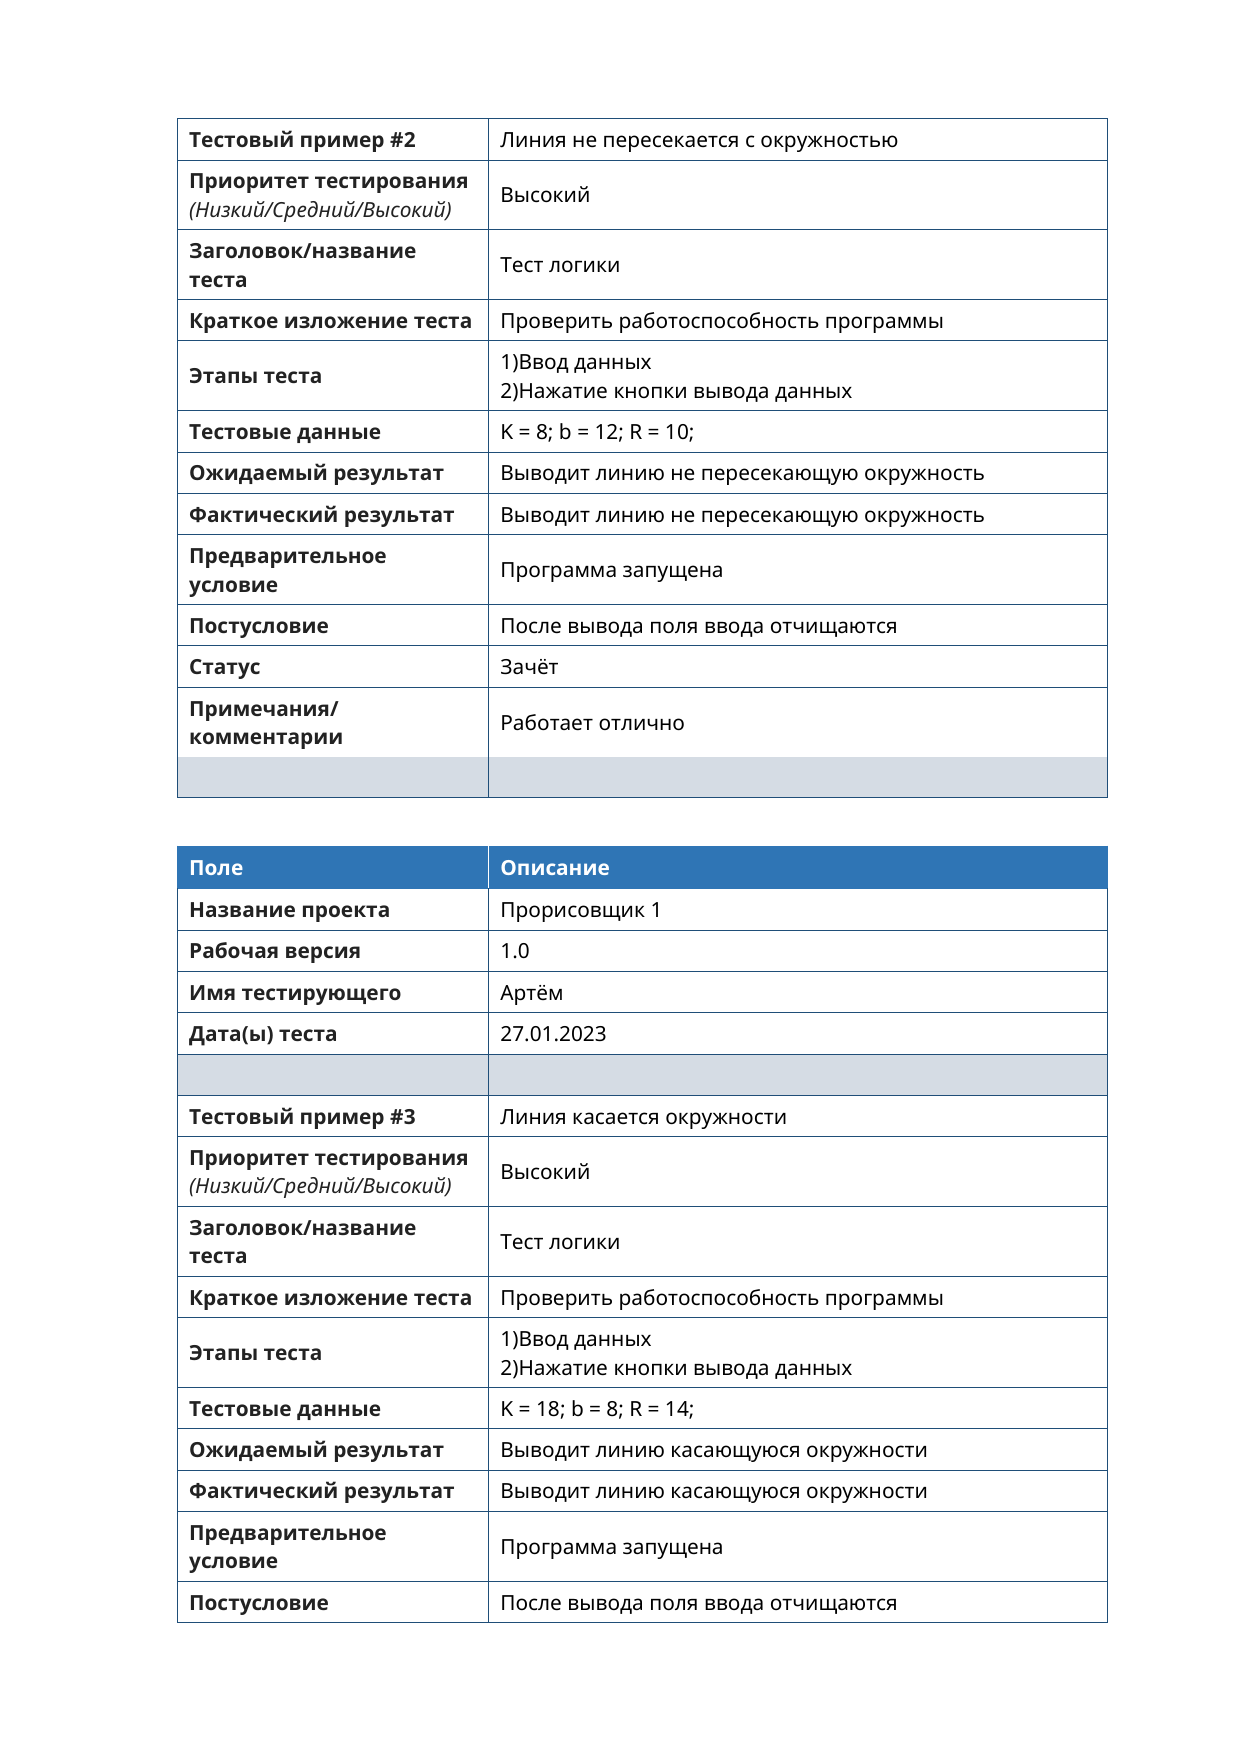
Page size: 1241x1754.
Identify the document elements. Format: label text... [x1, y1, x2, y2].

table_cell Линия не пересекается с окружностью [489, 119, 1107, 159]
table_cell Краткое изложение теста [178, 300, 488, 340]
table_cell Имя тестирующего [178, 972, 488, 1012]
table_cell [178, 757, 488, 797]
table_cell Рабочая версия [178, 931, 488, 971]
table_cell Дата(ы) теста [178, 1013, 488, 1053]
table_cell Приоритет тестирования (Низкий/Средний/Высокий) [178, 1137, 488, 1206]
table_cell Тестовые данные [178, 411, 488, 452]
table_cell Приоритет тестирования (Низкий/Средний/Высокий) [178, 161, 488, 229]
table_cell [489, 1055, 1107, 1095]
table_cell Предварительное условие [178, 535, 488, 604]
table_cell 1.0 [489, 931, 1107, 971]
table_cell После вывода поля ввода отчищаются [489, 1582, 1107, 1622]
table_cell 1)Ввод данных 2)Нажатие кнопки вывода данных [489, 1318, 1107, 1387]
table_cell Программа запущена [489, 1512, 1107, 1581]
table_cell Тестовые данные [178, 1388, 488, 1428]
table_cell K = 8; b = 12; R = 10; [489, 411, 1107, 452]
table_header Описание [489, 846, 1107, 888]
table_cell Ожидаемый результат [178, 453, 488, 493]
table_cell Проверить работоспособность программы [489, 1277, 1107, 1317]
table_cell [178, 1055, 488, 1095]
table_cell K = 18; b = 8; R = 14; [489, 1388, 1107, 1428]
table_cell Проверить работоспособность программы [489, 300, 1107, 340]
table_cell Статус [178, 646, 488, 687]
table_cell Тест логики [489, 230, 1107, 299]
table_cell Тест логики [489, 1207, 1107, 1276]
table_cell Название проекта [178, 889, 488, 929]
table_cell Зачёт [489, 646, 1107, 687]
table_cell Работает отлично [489, 688, 1107, 757]
table_cell Постусловие [178, 1582, 488, 1622]
table_cell Тестовый пример #2 [178, 119, 488, 159]
table_cell Краткое изложение теста [178, 1277, 488, 1317]
table_cell 1)Ввод данных 2)Нажатие кнопки вывода данных [489, 341, 1107, 410]
table_cell Фактический результат [178, 1471, 488, 1511]
table_cell Примечания/комментарии [178, 688, 488, 757]
table_cell После вывода поля ввода отчищаются [489, 605, 1107, 645]
table_cell Этапы теста [178, 341, 488, 410]
table_cell 27.01.2023 [489, 1013, 1107, 1053]
table_cell Прорисовщик 1 [489, 889, 1107, 929]
table_cell Выводит линию не пересекающую окружность [489, 494, 1107, 534]
table_cell Артём [489, 972, 1107, 1012]
table_cell Заголовок/название теста [178, 1207, 488, 1276]
table_cell Высокий [489, 1137, 1107, 1206]
table_cell Высокий [489, 161, 1107, 229]
table_cell Ожидаемый результат [178, 1429, 488, 1470]
table_cell Программа запущена [489, 535, 1107, 604]
table_cell Этапы теста [178, 1318, 488, 1387]
table_cell Линия касается окружности [489, 1096, 1107, 1136]
table_cell Тестовый пример #3 [178, 1096, 488, 1136]
table_header Поле [178, 846, 488, 888]
table_cell Предварительное условие [178, 1512, 488, 1581]
table_cell Фактический результат [178, 494, 488, 534]
table_cell Выводит линию не пересекающую окружность [489, 453, 1107, 493]
table_cell [489, 757, 1107, 797]
table_cell Выводит линию касающуюся окружности [489, 1471, 1107, 1511]
table_cell Постусловие [178, 605, 488, 645]
table_cell Выводит линию касающуюся окружности [489, 1429, 1107, 1470]
table_cell Заголовок/название теста [178, 230, 488, 299]
